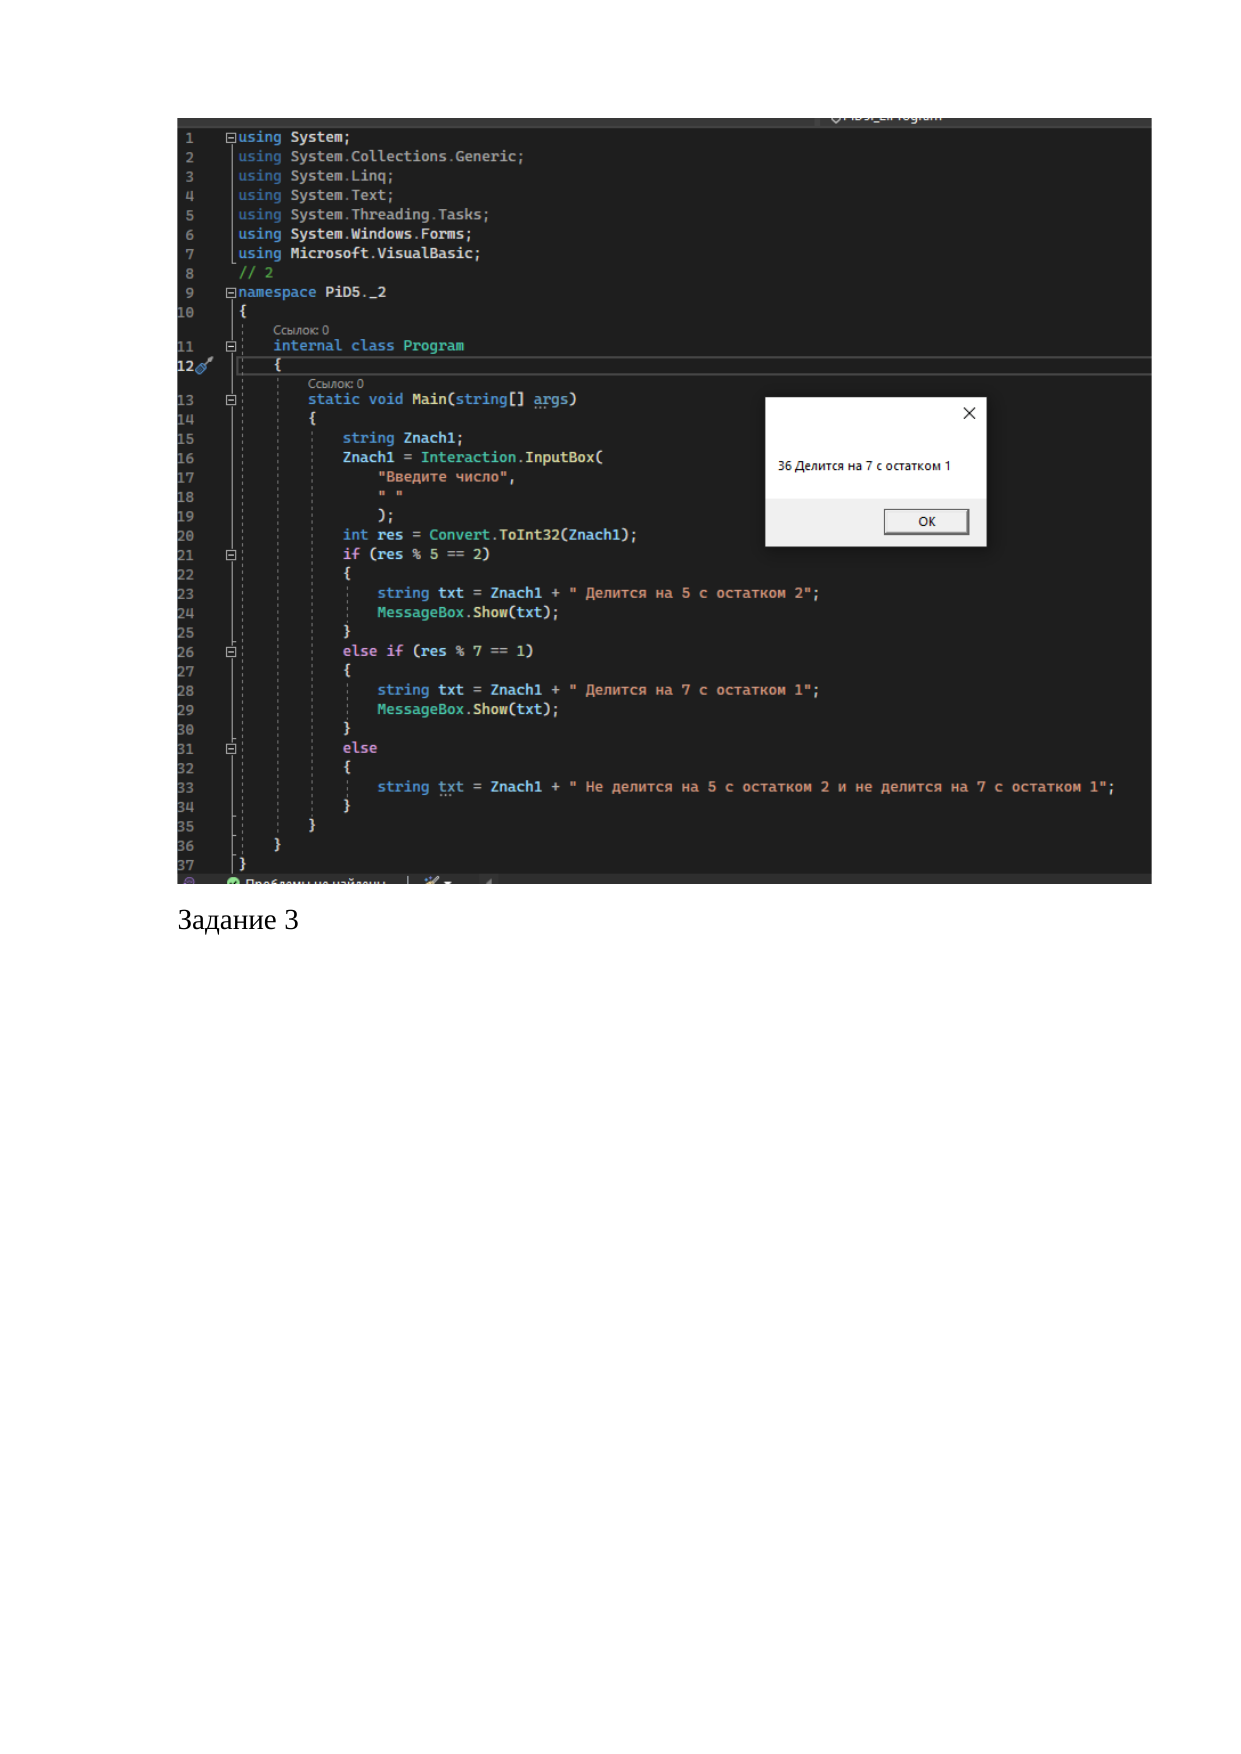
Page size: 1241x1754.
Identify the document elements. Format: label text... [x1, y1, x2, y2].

picture [177, 118, 1152, 884]
text Задание 3 [177, 902, 1152, 936]
